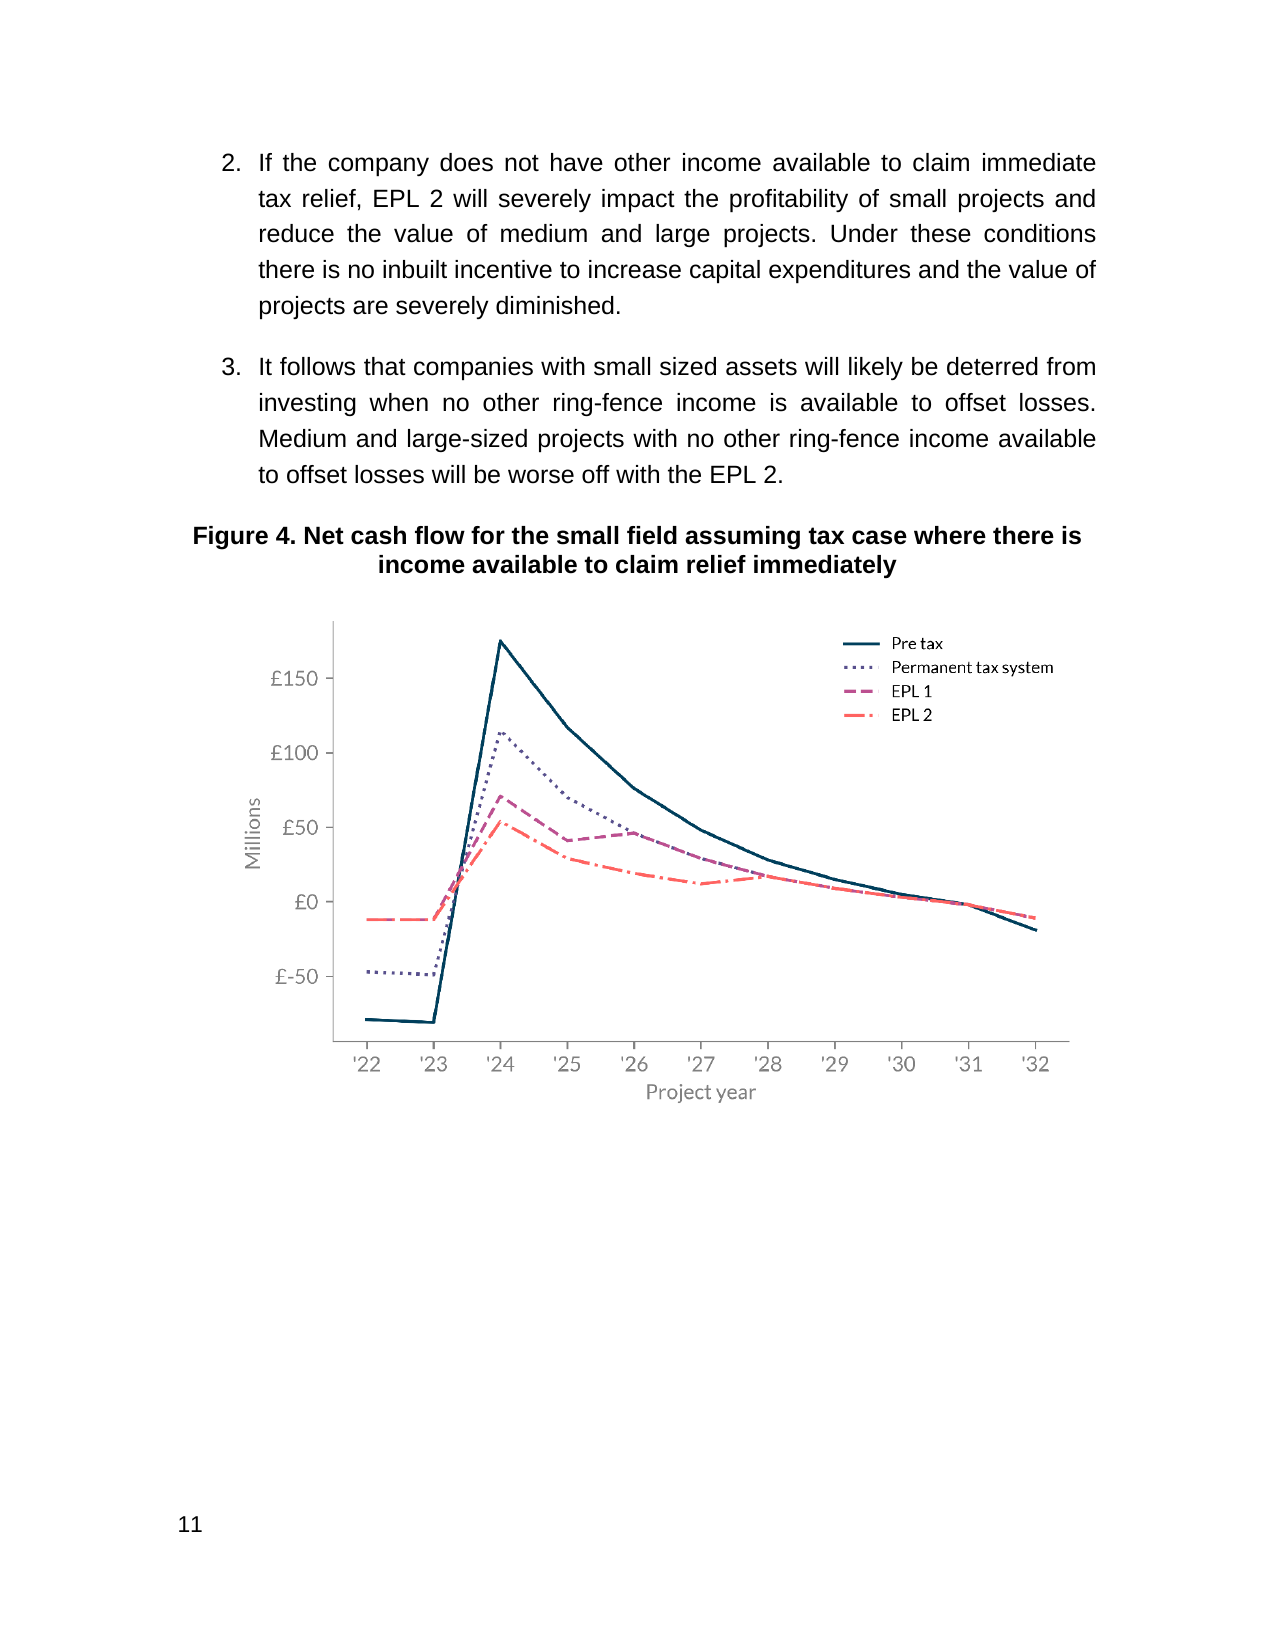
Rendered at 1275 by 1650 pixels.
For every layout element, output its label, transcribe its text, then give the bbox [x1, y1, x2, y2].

picture [221, 599, 1091, 1125]
list If the company does not have other income available to claim immediate tax relief, EPL 2 will severely impact the profitability of small projects and reduce the value of medium and large projects. Under these conditions there is no inbuilt incentive to increase capital expenditures and the value of projects are severely diminished. [221, 148, 1098, 320]
list It follows that companies with small sized assets will likely be deterred from investing when no other ring-fence income is available to offset losses. Medium and large-sized projects with no other ring-fence income available to offset losses will be worse off with the EPL 2. [221, 352, 1098, 489]
text Figure 4. Net cash flow for the small field assuming tax case where there is income available to claim relief immediately [177, 521, 1098, 578]
